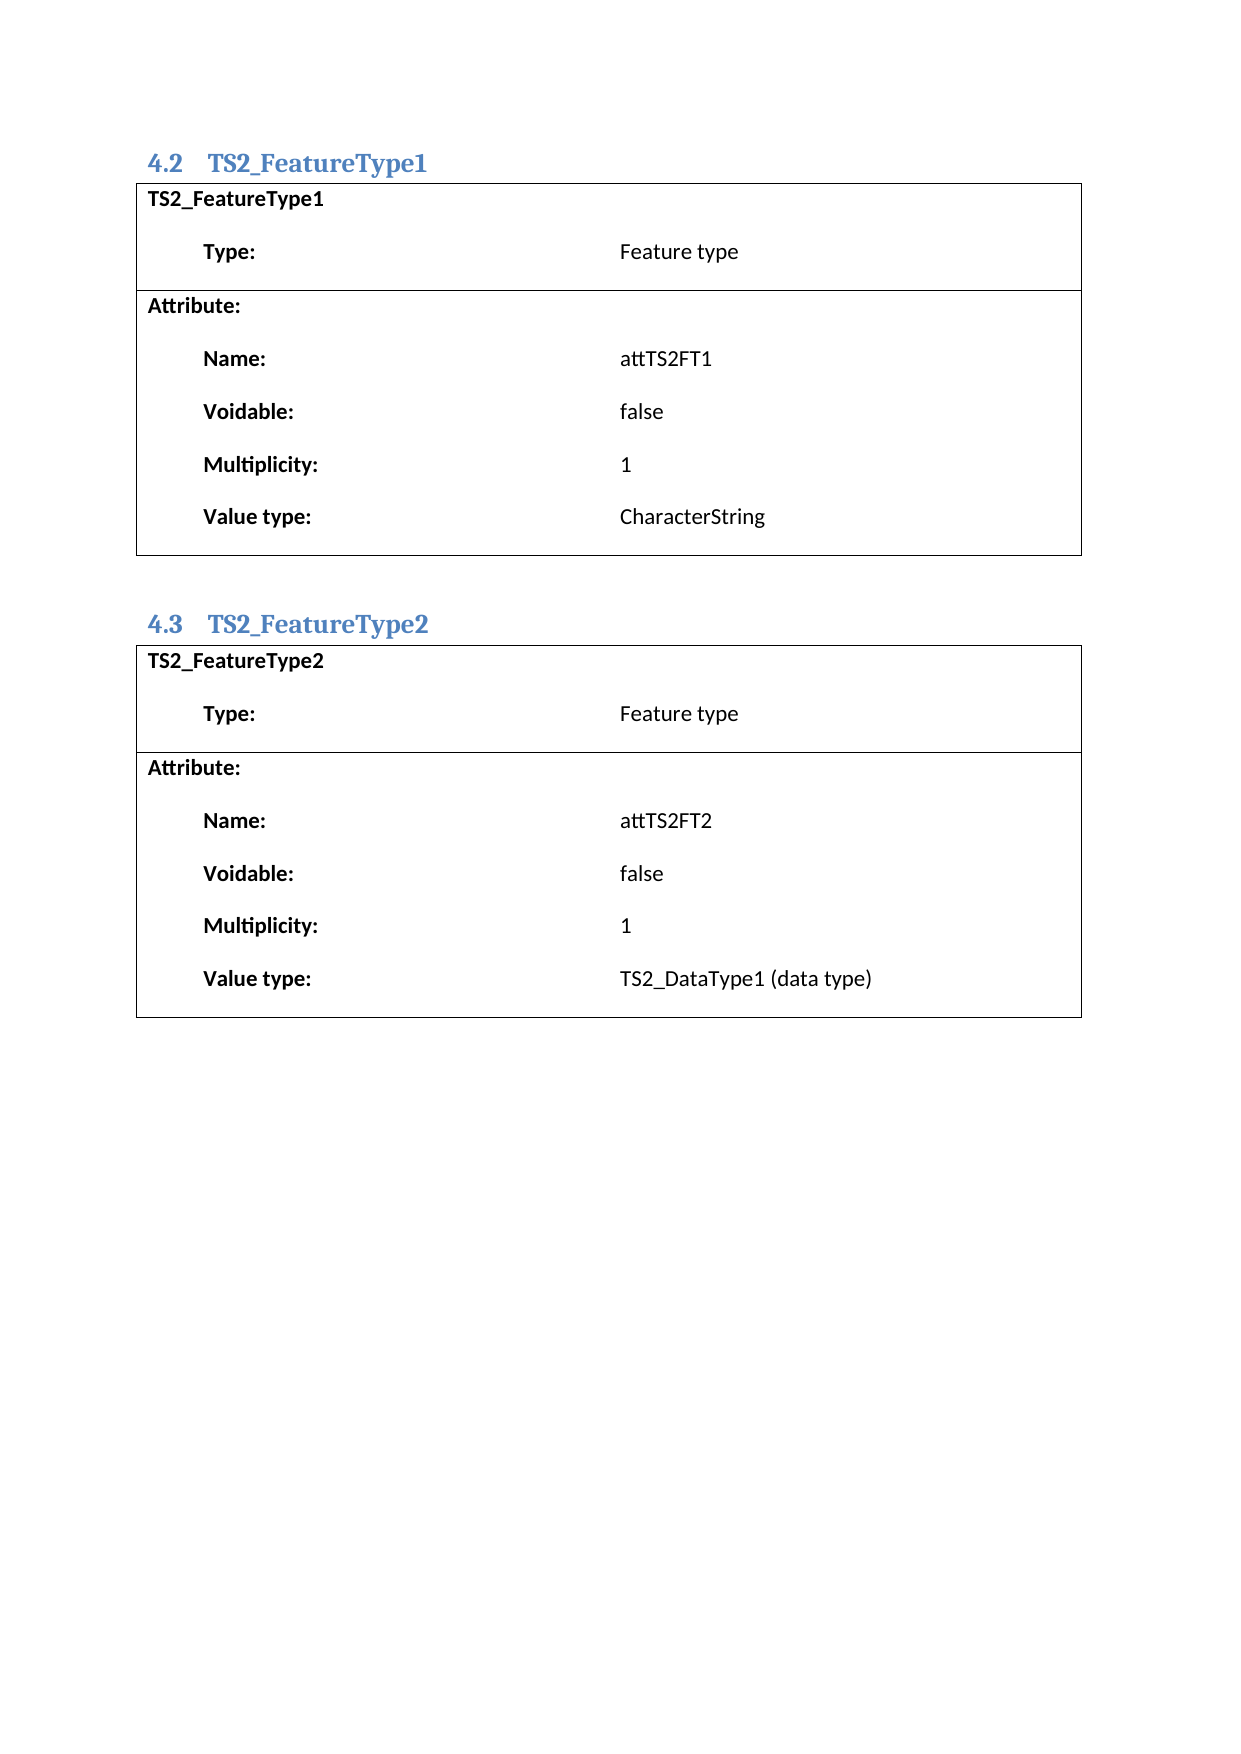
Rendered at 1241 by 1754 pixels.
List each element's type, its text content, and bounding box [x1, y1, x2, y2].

table_header TS2_FeatureType1 [137, 184, 1081, 290]
table_cell Attribute: [137, 291, 1081, 555]
table_header TS2_FeatureType2 [137, 646, 1081, 752]
subtitle TS2_FeatureType2 [148, 609, 1093, 640]
subtitle TS2_FeatureType1 [148, 148, 1093, 179]
table_cell Attribute: [137, 753, 1081, 1017]
